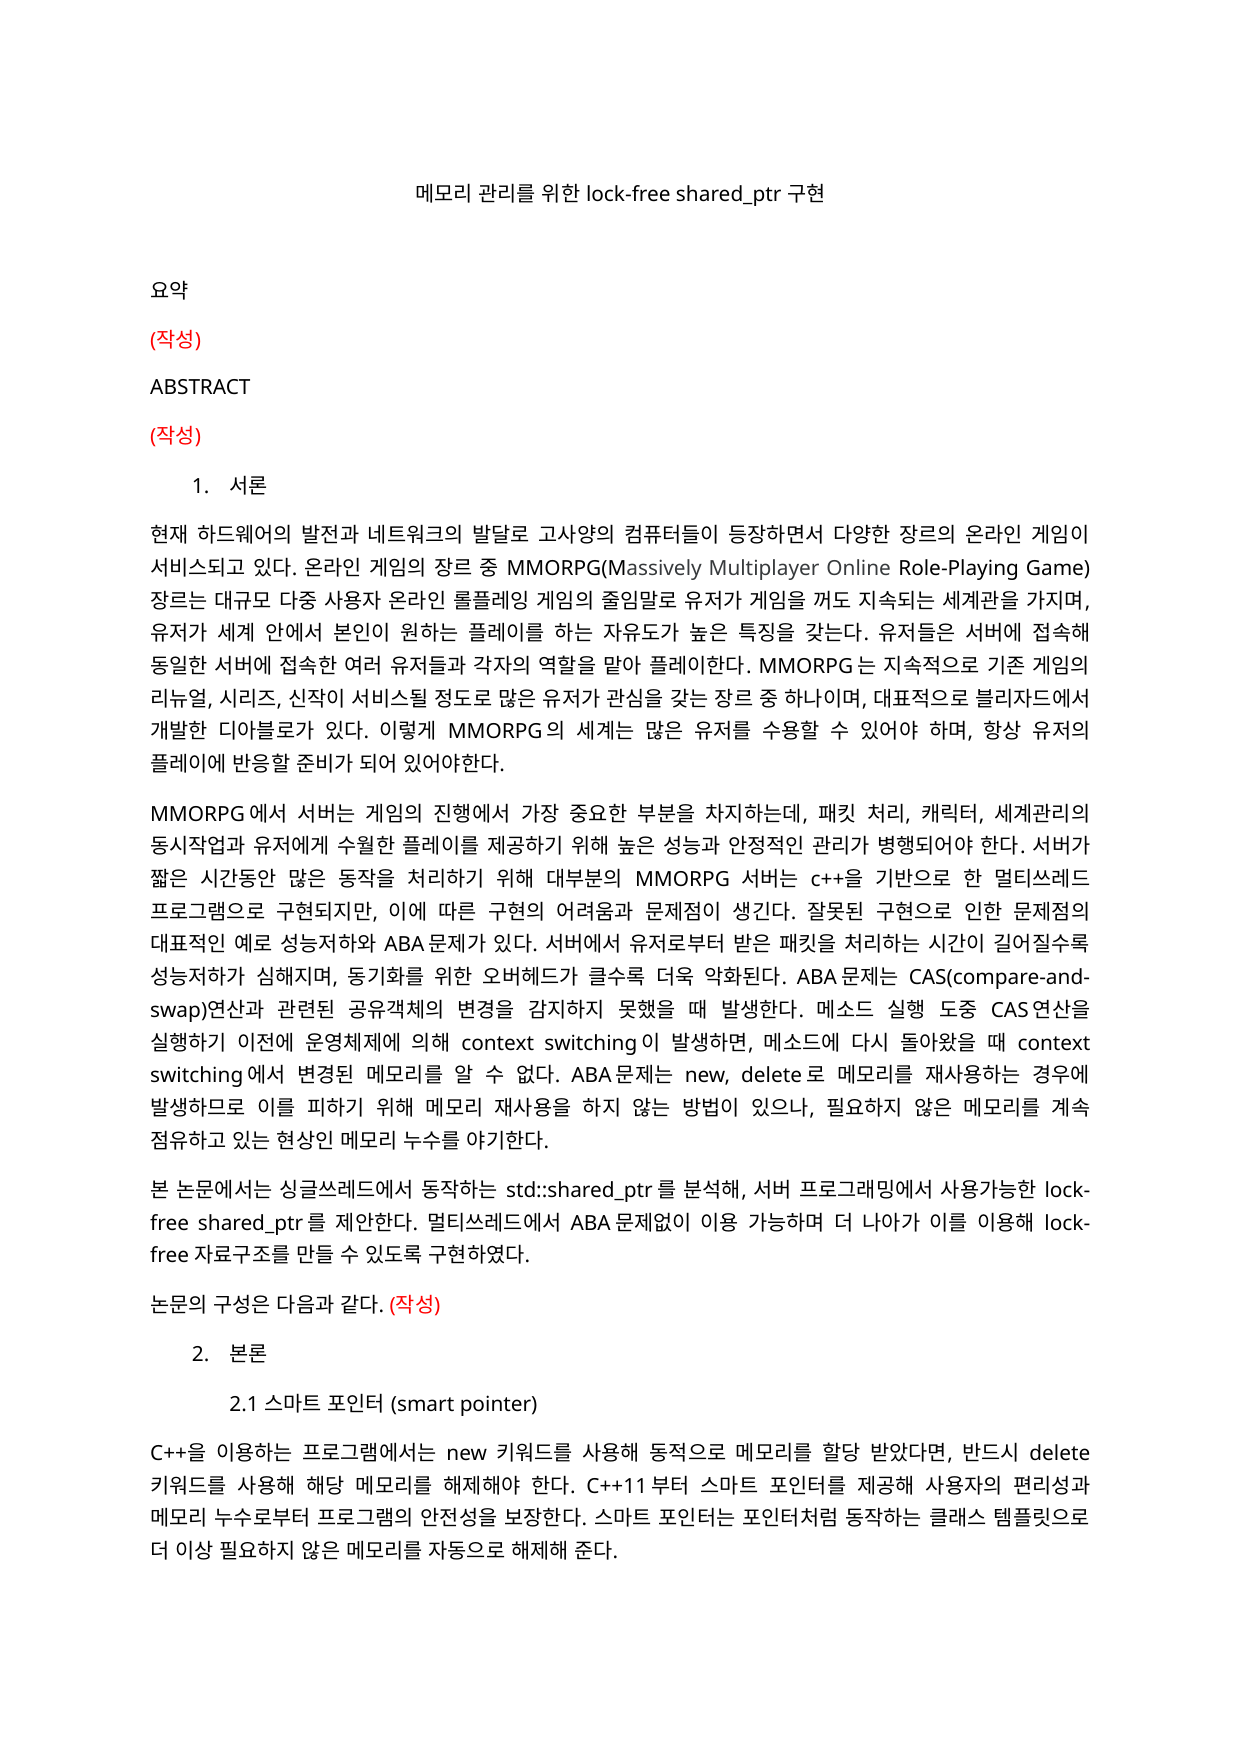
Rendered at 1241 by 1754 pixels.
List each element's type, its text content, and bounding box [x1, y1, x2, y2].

text (작성) [150, 323, 1090, 353]
text ABSTRACT [150, 372, 1090, 401]
text 2.1 스마트 포인터 (smart pointer) [150, 1387, 1090, 1417]
text 본 논문에서는 싱글쓰레드에서 동작하는 std::shared_ptr를 분석해, 서버 프로그래밍에서 사용가능한 lock-free shared_ptr를 제안한다. 멀티쓰레드에서 ABA문제없이 이용 가능하며 더 나아가 이를 이용해 lock-free 자료구조를 만들 수 있도록 구현하였다. [150, 1173, 1090, 1269]
text (작성) [150, 420, 1090, 450]
text 논문의 구성은 다음과 같다. (작성) [150, 1288, 1090, 1318]
list 서론 [192, 469, 1090, 499]
text 메모리 관리를 위한 lock-free shared_ptr 구현 [150, 177, 1090, 207]
text MMORPG에서 서버는 게임의 진행에서 가장 중요한 부분을 차지하는데, 패킷 처리, 캐릭터, 세계관리의 동시작업과 유저에게 수월한 플레이를 제공하기 위해 높은 성능과 안정적인 관리가 병행되어야 한다. 서버가 짧은 시간동안 많은 동작을 처리하기 위해 대부분의 MMORPG 서버는 c++을 기반으로 한 멀티쓰레드 프로그램으로 구현되지만, 이에 따른 구현의 어려움과 문제점이 생긴다. 잘못된 구현으로 인한 문제점의 대표적인 예로 성능저하와 ABA문제가 있다. 서버에서 유저로부터 받은 패킷을 처리하는 시간이 길어질수록 성능저하가 심해지며, 동기화를 위한 오버헤드가 클수록 더욱 악화된다. ABA문제는 CAS(compare-and-swap)연산과 관련된 공유객체의 변경을 감지하지 못했을 때 발생한다. 메소드 실행 도중 CAS연산을 실행하기 이전에 운영체제에 의해 context switching이 발생하면, 메소드에 다시 돌아왔을 때 context switching에서 변경된 메모리를 알 수 없다. ABA문제는 new, delete로 메모리를 재사용하는 경우에 발생하므로 이를 피하기 위해 메모리 재사용을 하지 않는 방법이 있으나, 필요하지 않은 메모리를 계속 점유하고 있는 현상인 메모리 누수를 야기한다. [150, 797, 1090, 1154]
list 본론 [192, 1337, 1090, 1368]
text 현재 하드웨어의 발전과 네트워크의 발달로 고사양의 컴퓨터들이 등장하면서 다양한 장르의 온라인 게임이 서비스되고 있다. 온라인 게임의 장르 중 MMORPG(Massively Multiplayer Online Role-Playing Game)장르는 대규모 다중 사용자 온라인 롤플레잉 게임의 줄임말로 유저가 게임을 꺼도 지속되는 세계관을 가지며, 유저가 세계 안에서 본인이 원하는 플레이를 하는 자유도가 높은 특징을 갖는다. 유저들은 서버에 접속해 동일한 서버에 접속한 여러 유저들과 각자의 역할을 맡아 플레이한다. MMORPG는 지속적으로 기존 게임의 리뉴얼, 시리즈, 신작이 서비스될 정도로 많은 유저가 관심을 갖는 장르 중 하나이며, 대표적으로 블리자드에서 개발한 디아블로가 있다. 이렇게 MMORPG의 세계는 많은 유저를 수용할 수 있어야 하며, 항상 유저의 플레이에 반응할 준비가 되어 있어야한다. [150, 518, 1090, 778]
text 요약 [150, 274, 1090, 304]
text C++을 이용하는 프로그램에서는 new 키워드를 사용해 동적으로 메모리를 할당 받았다면, 반드시 delete 키워드를 사용해 해당 메모리를 해제해야 한다. C++11부터 스마트 포인터를 제공해 사용자의 편리성과 메모리 누수로부터 프로그램의 안전성을 보장한다. 스마트 포인터는 포인터처럼 동작하는 클래스 템플릿으로 더 이상 필요하지 않은 메모리를 자동으로 해제해 준다. [150, 1436, 1090, 1564]
